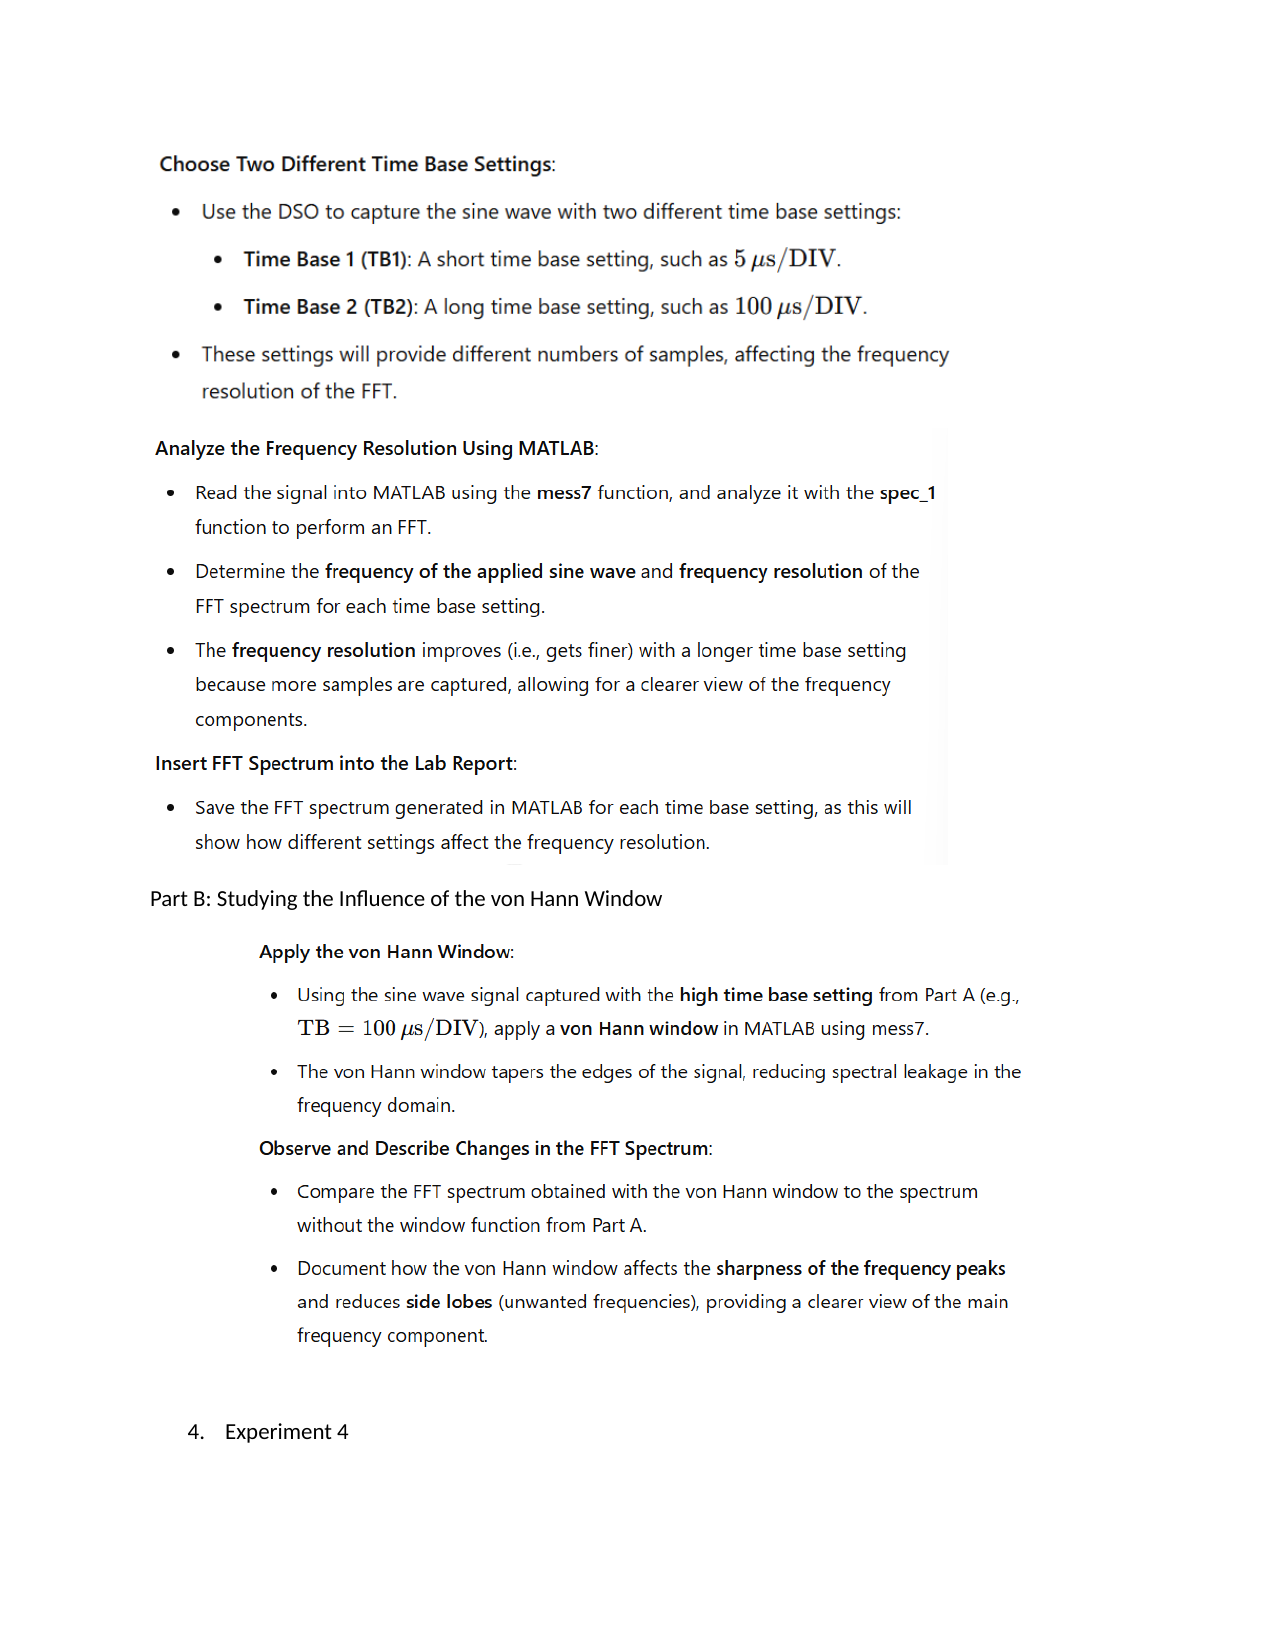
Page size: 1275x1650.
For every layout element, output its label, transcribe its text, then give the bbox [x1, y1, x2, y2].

list Experiment 4 [187, 1417, 1125, 1445]
picture [150, 150, 977, 410]
picture [150, 428, 948, 865]
text Part B: Studying the Influence of the von Hann Window [150, 884, 1125, 912]
picture [250, 930, 1025, 1351]
